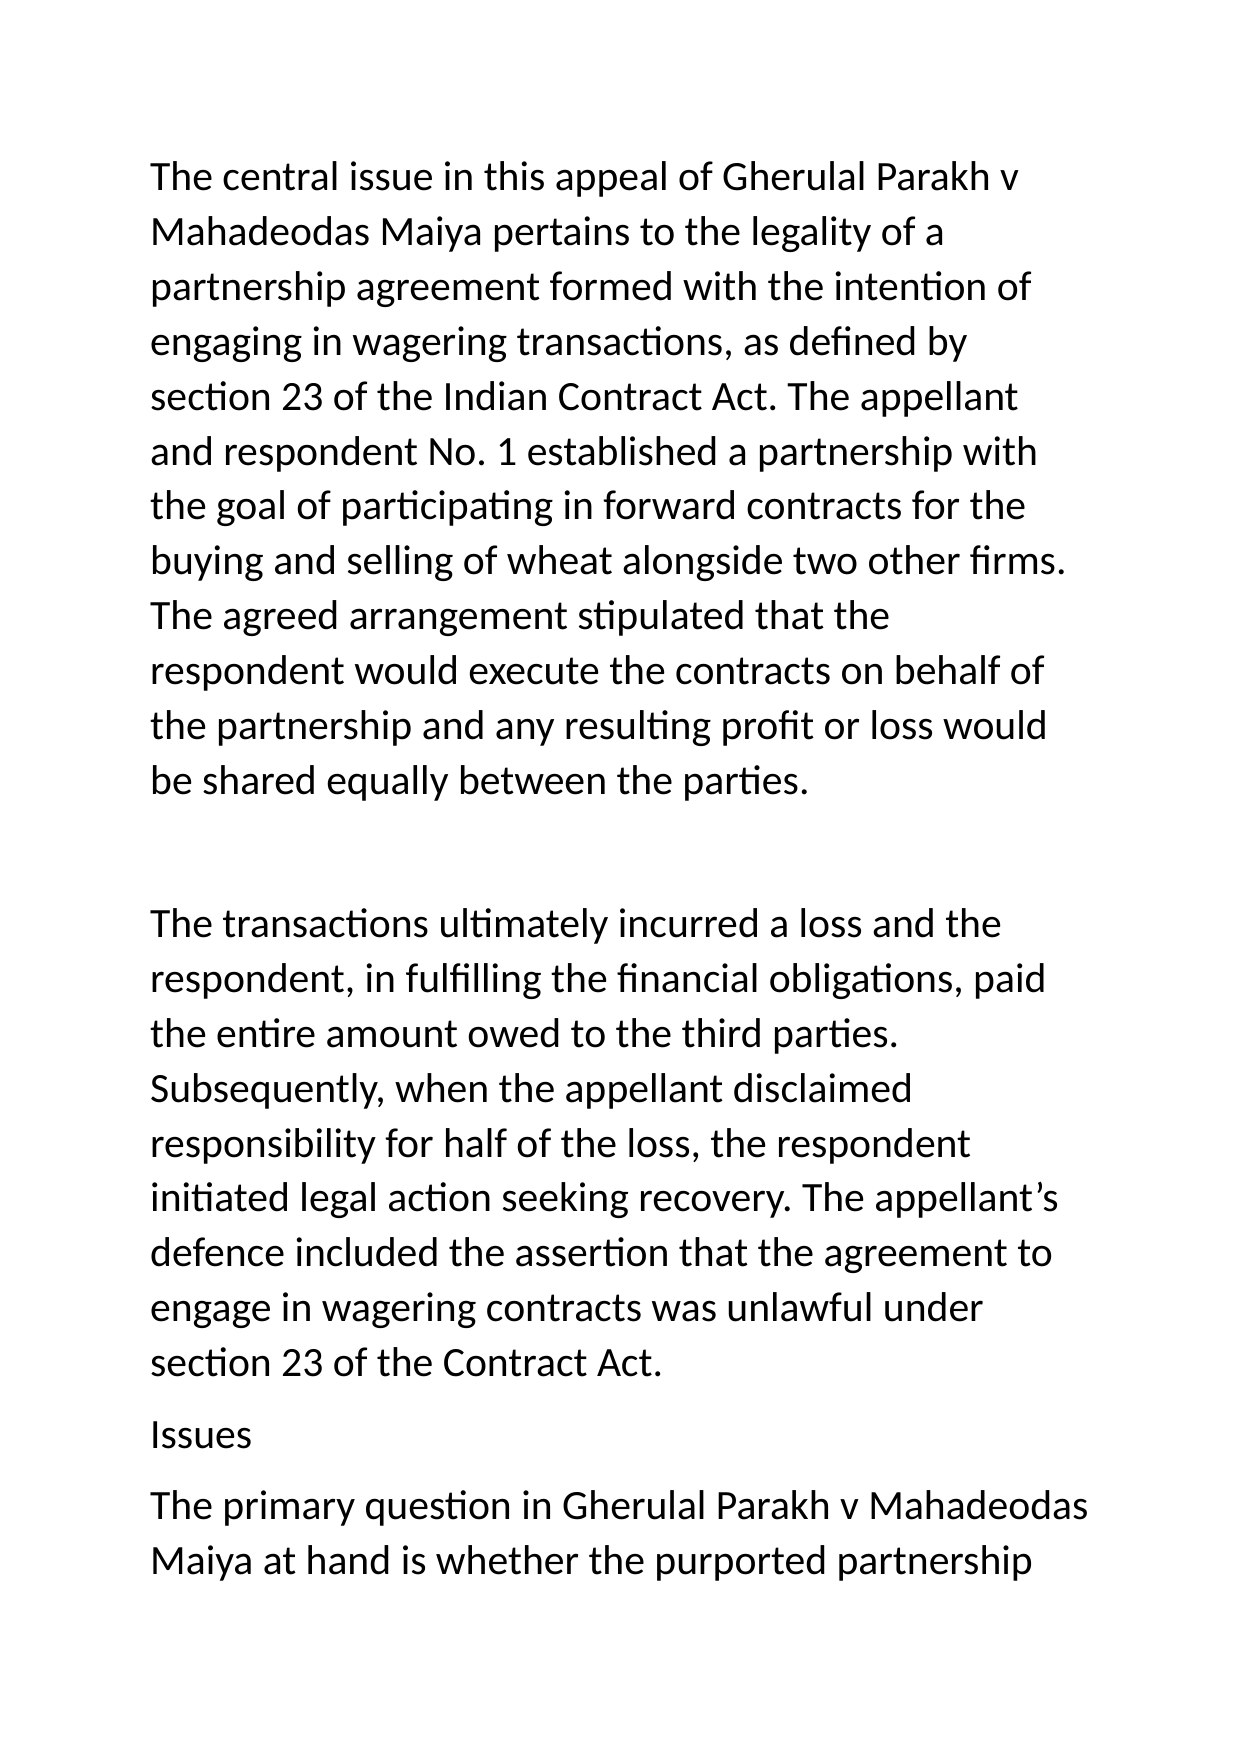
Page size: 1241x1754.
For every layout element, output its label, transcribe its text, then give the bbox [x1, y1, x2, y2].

text The transactions ultimately incurred a loss and the respondent, in fulfilling the financial obligations, paid the entire amount owed to the third parties. Subsequently, when the appellant disclaimed responsibility for half of the loss, the respondent initiated legal action seeking recovery. The appellant’s defence included the assertion that the agreement to engage in wagering contracts was unlawful under section 23 of the Contract Act. [150, 897, 1090, 1387]
text The central issue in this appeal of Gherulal Parakh v Mahadeodas Maiya pertains to the legality of a partnership agreement formed with the intention of engaging in wagering transactions, as defined by section 23 of the Indian Contract Act. The appellant and respondent No. 1 established a partnership with the goal of participating in forward contracts for the buying and selling of wheat alongside two other firms. The agreed arrangement stipulated that the respondent would execute the contracts on behalf of the partnership and any resulting profit or loss would be shared equally between the parties. [150, 150, 1090, 805]
text Issues [150, 1408, 1090, 1458]
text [150, 1479, 1090, 1585]
